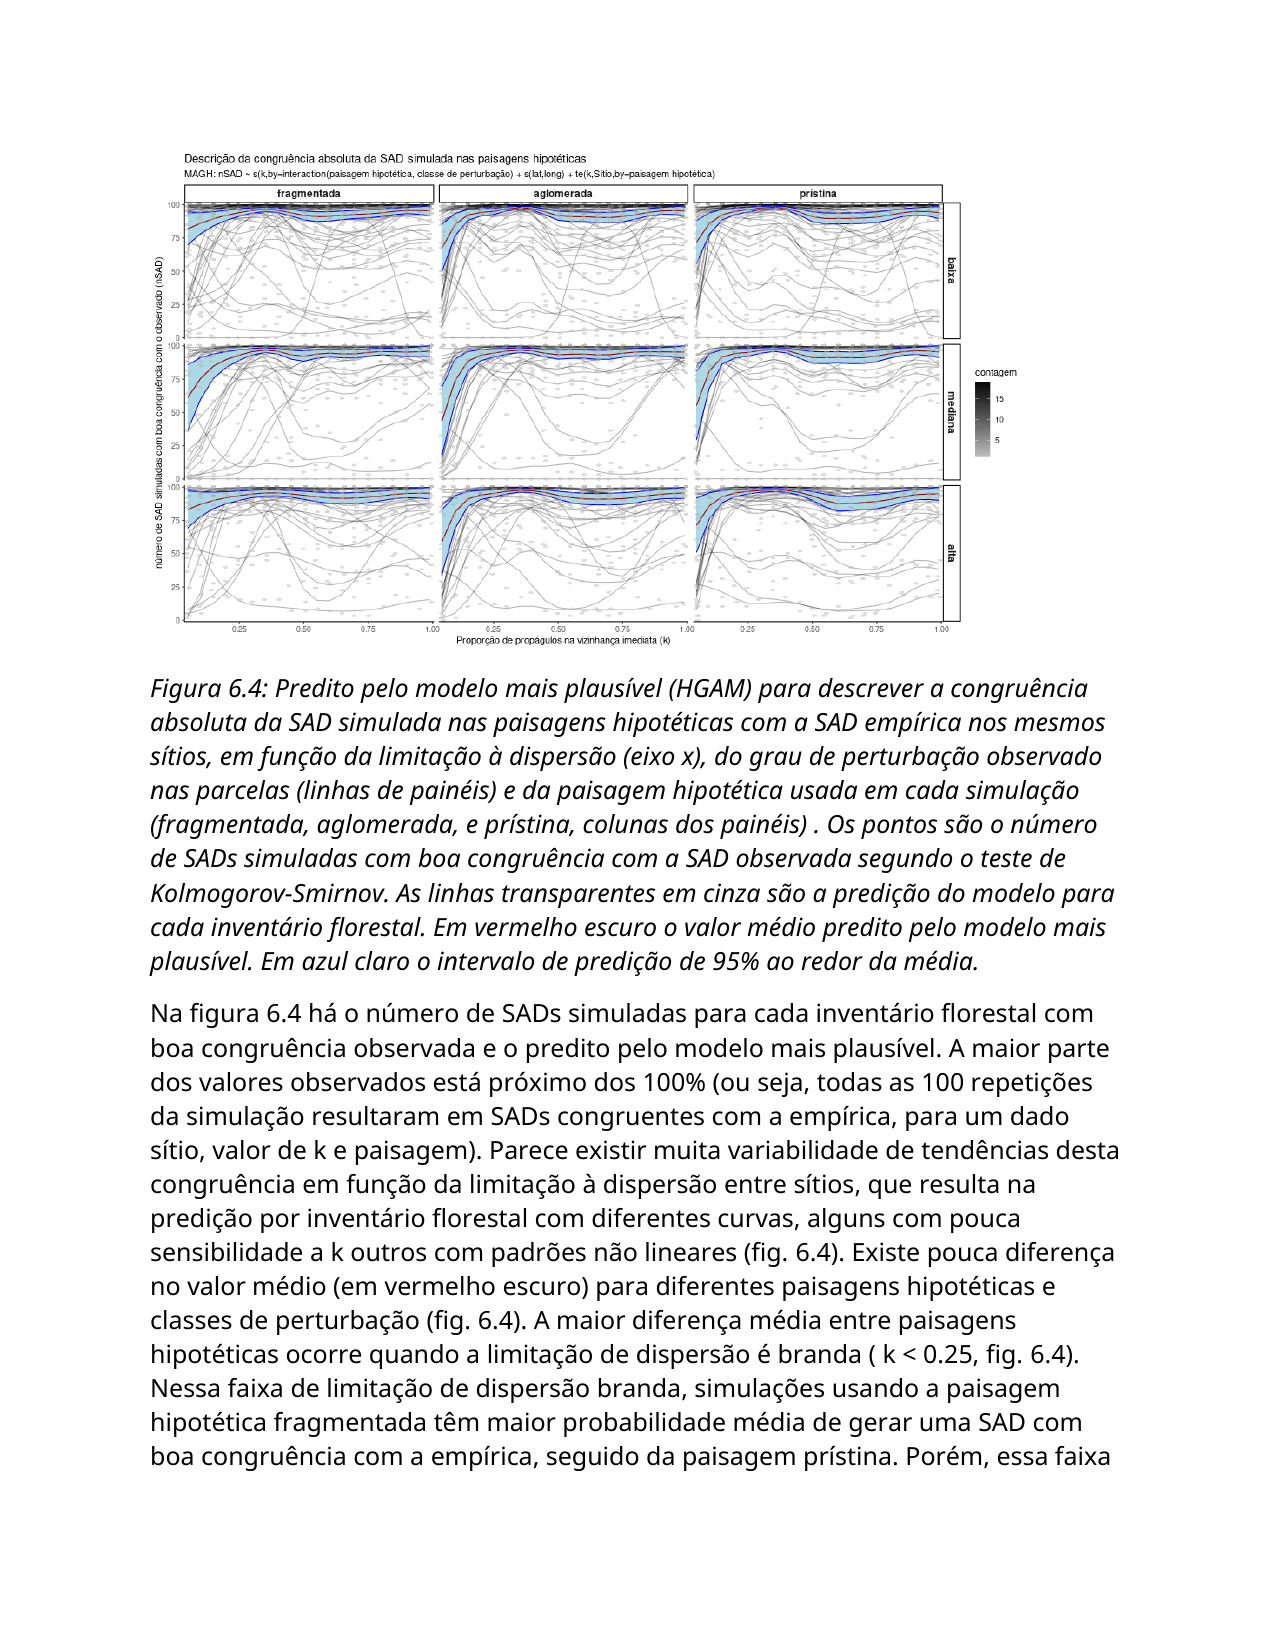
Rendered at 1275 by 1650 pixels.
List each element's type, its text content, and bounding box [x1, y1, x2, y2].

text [150, 996, 1125, 1473]
text Figura 6.4: Predito pelo modelo mais plausível (HGAM) para descrever a congruência absoluta da SAD simulada nas paisagens hipotéticas com a SAD empírica nos mesmos sítios, em função da limitação à dispersão (eixo x), do grau de perturbação observado nas parcelas (linhas de painéis) e da paisagem hipotética usada em cada simulação (fragmentada, aglomerada, e prístina, colunas dos painéis) . Os pontos são o número de SADs simuladas com boa congruência com a SAD observada segundo o teste de Kolmogorov-Smirnov. As linhas transparentes em cinza são a predição do modelo para cada inventário florestal. Em vermelho escuro o valor médio predito pelo modelo mais plausível. Em azul claro o intervalo de predição de 95% ao redor da média. [150, 671, 1125, 977]
picture [150, 150, 1025, 650]
